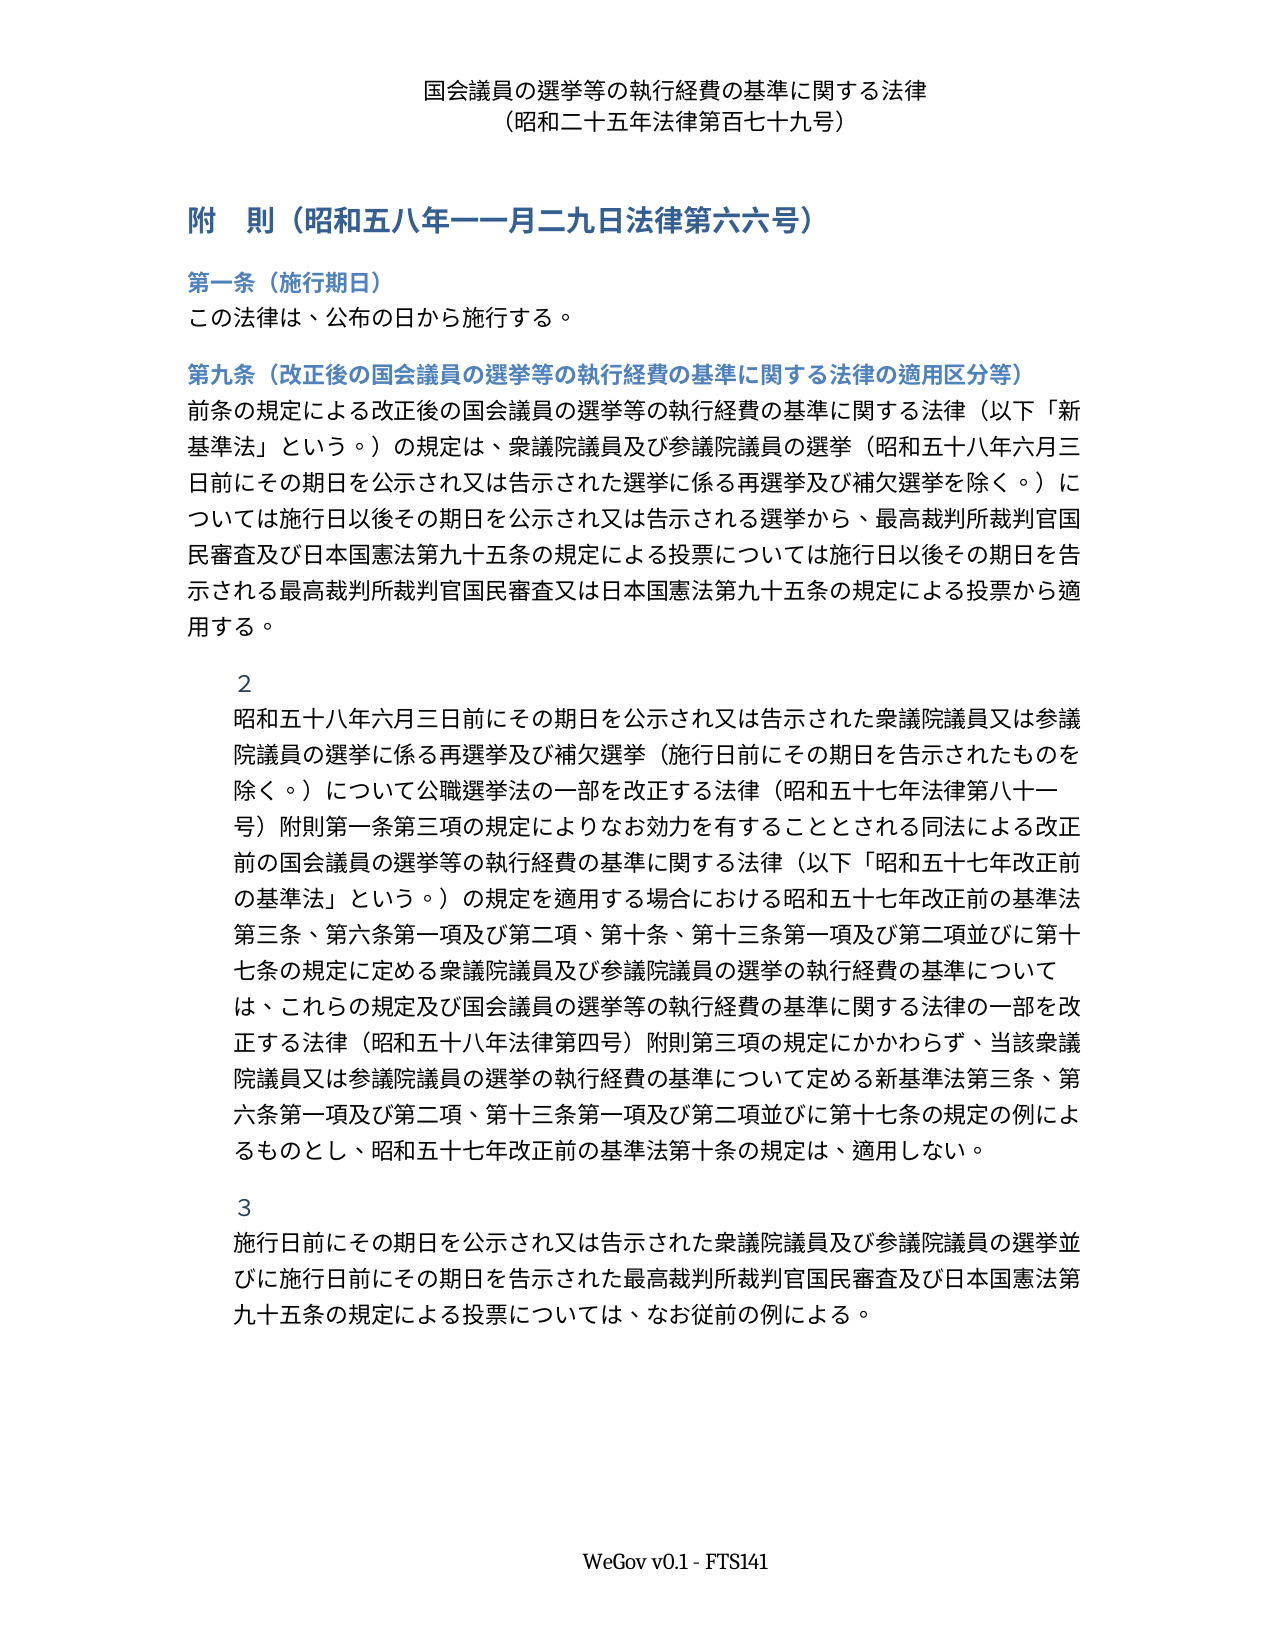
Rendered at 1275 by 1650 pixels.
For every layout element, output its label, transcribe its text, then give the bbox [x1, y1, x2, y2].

subtitle 第九条（改正後の国会議員の選挙等の執行経費の基準に関する法律の適用区分等） [187, 359, 1087, 390]
subtitle 附 則（昭和五八年一一月二九日法律第六六号） [187, 200, 1087, 240]
subtitle ２ [233, 667, 1087, 699]
text 前条の規定による改正後の国会議員の選挙等の執行経費の基準に関する法律（以下「新基準法」という。）の規定は、衆議院議員及び参議院議員の選挙（昭和五十八年六月三日前にその期日を公示され又は告示された選挙に係る再選挙及び補欠選挙を除く。）については施行日以後その期日を公示され又は告示される選挙から、最高裁判所裁判官国民審査及び日本国憲法第九十五条の規定による投票については施行日以後その期日を告示される最高裁判所裁判官国民審査又は日本国憲法第九十五条の規定による投票から適用する。 [187, 395, 1087, 642]
text 昭和五十八年六月三日前にその期日を公示され又は告示された衆議院議員又は参議院議員の選挙に係る再選挙及び補欠選挙（施行日前にその期日を告示されたものを除く。）について公職選挙法の一部を改正する法律（昭和五十七年法律第八十一号）附則第一条第三項の規定によりなお効力を有することとされる同法による改正前の国会議員の選挙等の執行経費の基準に関する法律（以下「昭和五十七年改正前の基準法」という。）の規定を適用する場合における昭和五十七年改正前の基準法第三条、第六条第一項及び第二項、第十条、第十三条第一項及び第二項並びに第十七条の規定に定める衆議院議員及び参議院議員の選挙の執行経費の基準については、これらの規定及び国会議員の選挙等の執行経費の基準に関する法律の一部を改正する法律（昭和五十八年法律第四号）附則第三項の規定にかかわらず、当該衆議院議員又は参議院議員の選挙の執行経費の基準について定める新基準法第三条、第六条第一項及び第二項、第十三条第一項及び第二項並びに第十七条の規定の例によるものとし、昭和五十七年改正前の基準法第十条の規定は、適用しない。 [233, 703, 1087, 1166]
subtitle 第一条（施行期日） [187, 266, 1087, 298]
text 施行日前にその期日を公示され又は告示された衆議院議員及び参議院議員の選挙並びに施行日前にその期日を告示された最高裁判所裁判官国民審査及び日本国憲法第九十五条の規定による投票については、なお従前の例による。 [233, 1227, 1087, 1331]
text この法律は、公布の日から施行する。 [187, 302, 1087, 334]
subtitle ３ [233, 1191, 1087, 1223]
